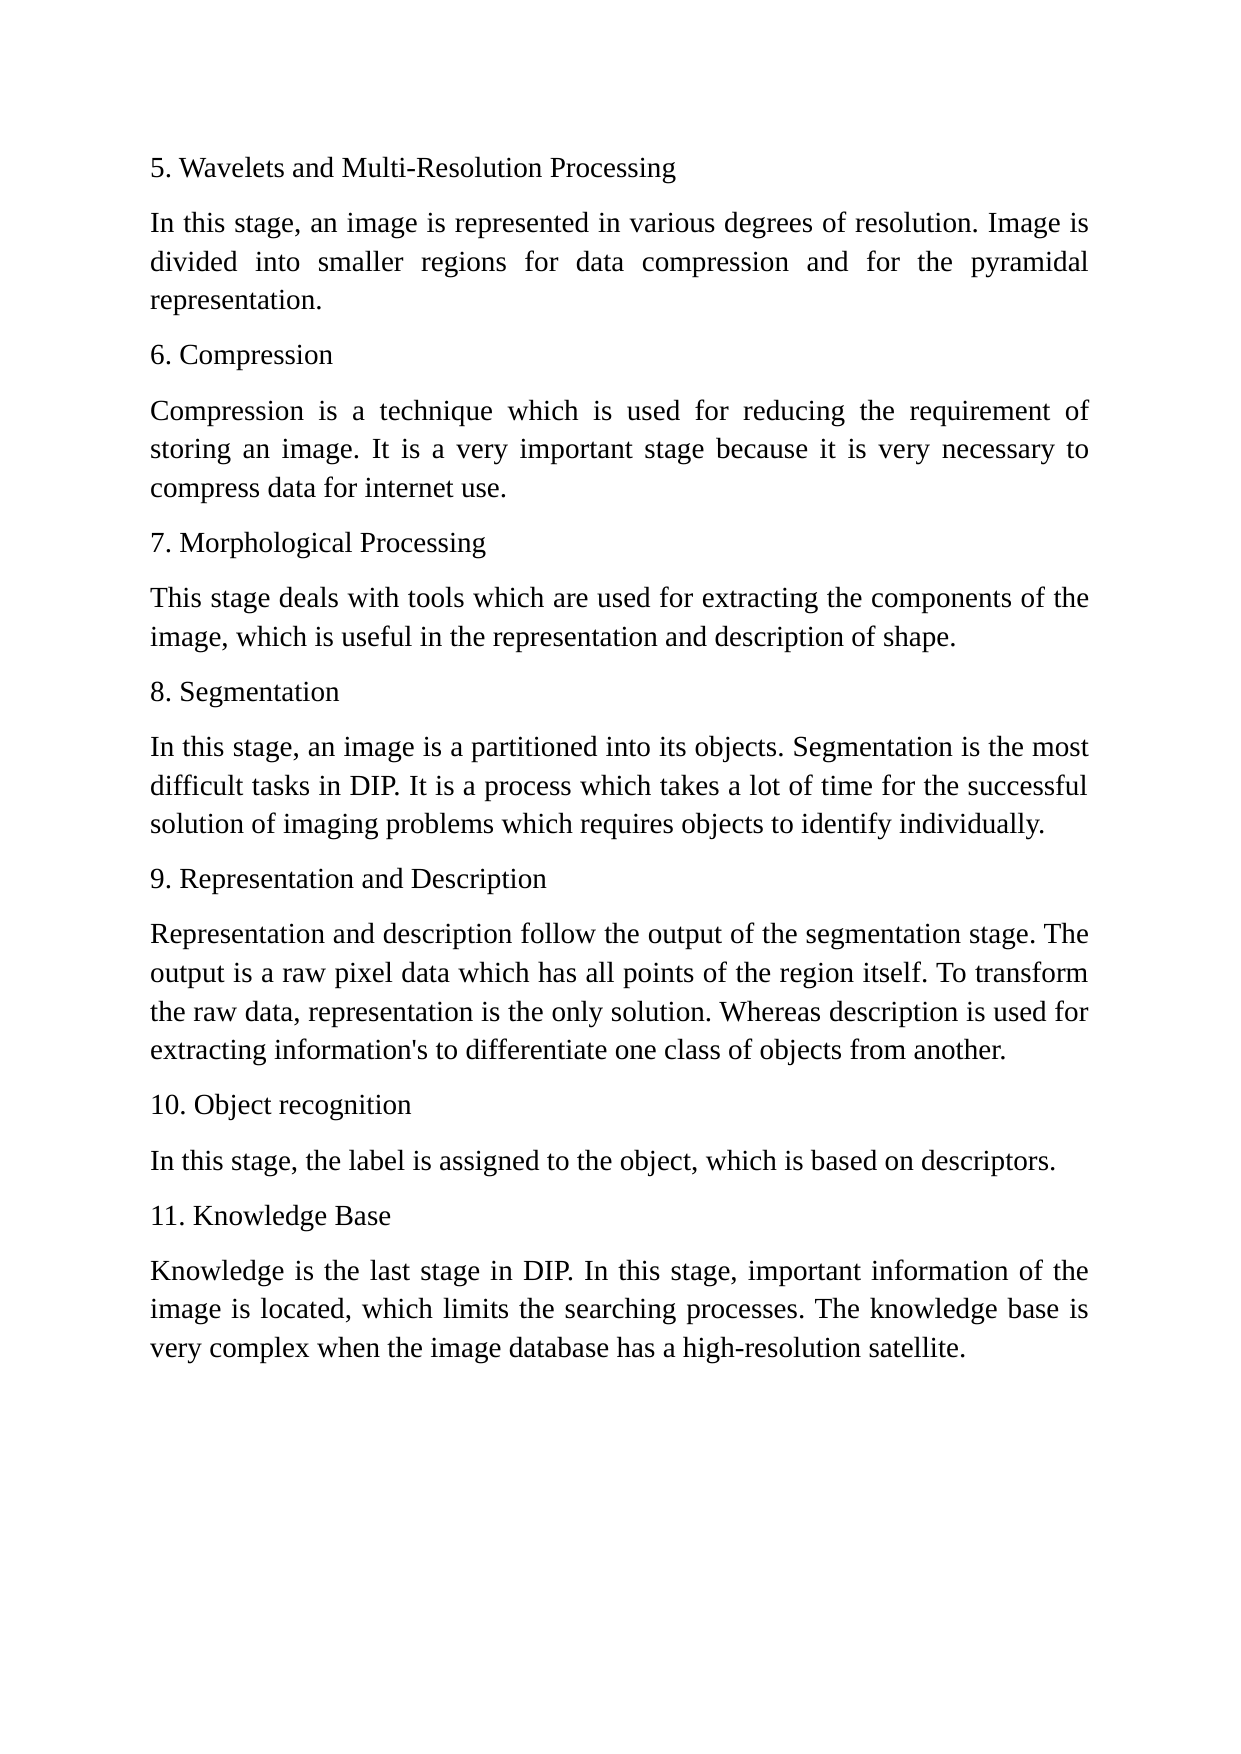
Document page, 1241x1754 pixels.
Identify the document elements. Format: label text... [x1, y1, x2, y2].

text In this stage, an image is represented in various degrees of resolution. Image is divided into smaller regions for data compression and for the pyramidal representation. [150, 205, 1090, 316]
text 10. Object recognition [150, 1087, 1090, 1121]
text In this stage, the label is assigned to the object, which is based on descriptors. [150, 1143, 1090, 1176]
text 9. Representation and Description [150, 861, 1090, 895]
text Knowledge is the last stage in DIP. In this stage, important information of the image is located, which limits the searching processes. The knowledge base is very complex when the image database has a high-resolution satellite. [150, 1253, 1090, 1364]
text Compression is a technique which is used for reducing the requirement of storing an image. It is a very important stage because it is very necessary to compress data for internet use. [150, 393, 1090, 503]
text 8. Segmentation [150, 674, 1090, 707]
text In this stage, an image is a partitioned into its objects. Segmentation is the most difficult tasks in DIP. It is a process which takes a lot of time for the successful solution of imaging problems which requires objects to identify individually. [150, 729, 1090, 840]
text Representation and description follow the output of the segmentation stage. The output is a raw pixel data which has all points of the region itself. To transform the raw data, representation is the only solution. Whereas description is used for extracting information's to differentiate one class of objects from another. [150, 917, 1090, 1066]
text This stage deals with tools which are used for extracting the components of the image, which is useful in the representation and description of shape. [150, 580, 1090, 652]
text 11. Knowledge Base [150, 1198, 1090, 1231]
text 5. Wavelets and Multi-Resolution Processing [150, 150, 1090, 183]
text 7. Morphological Processing [150, 525, 1090, 558]
text 6. Compression [150, 337, 1090, 371]
